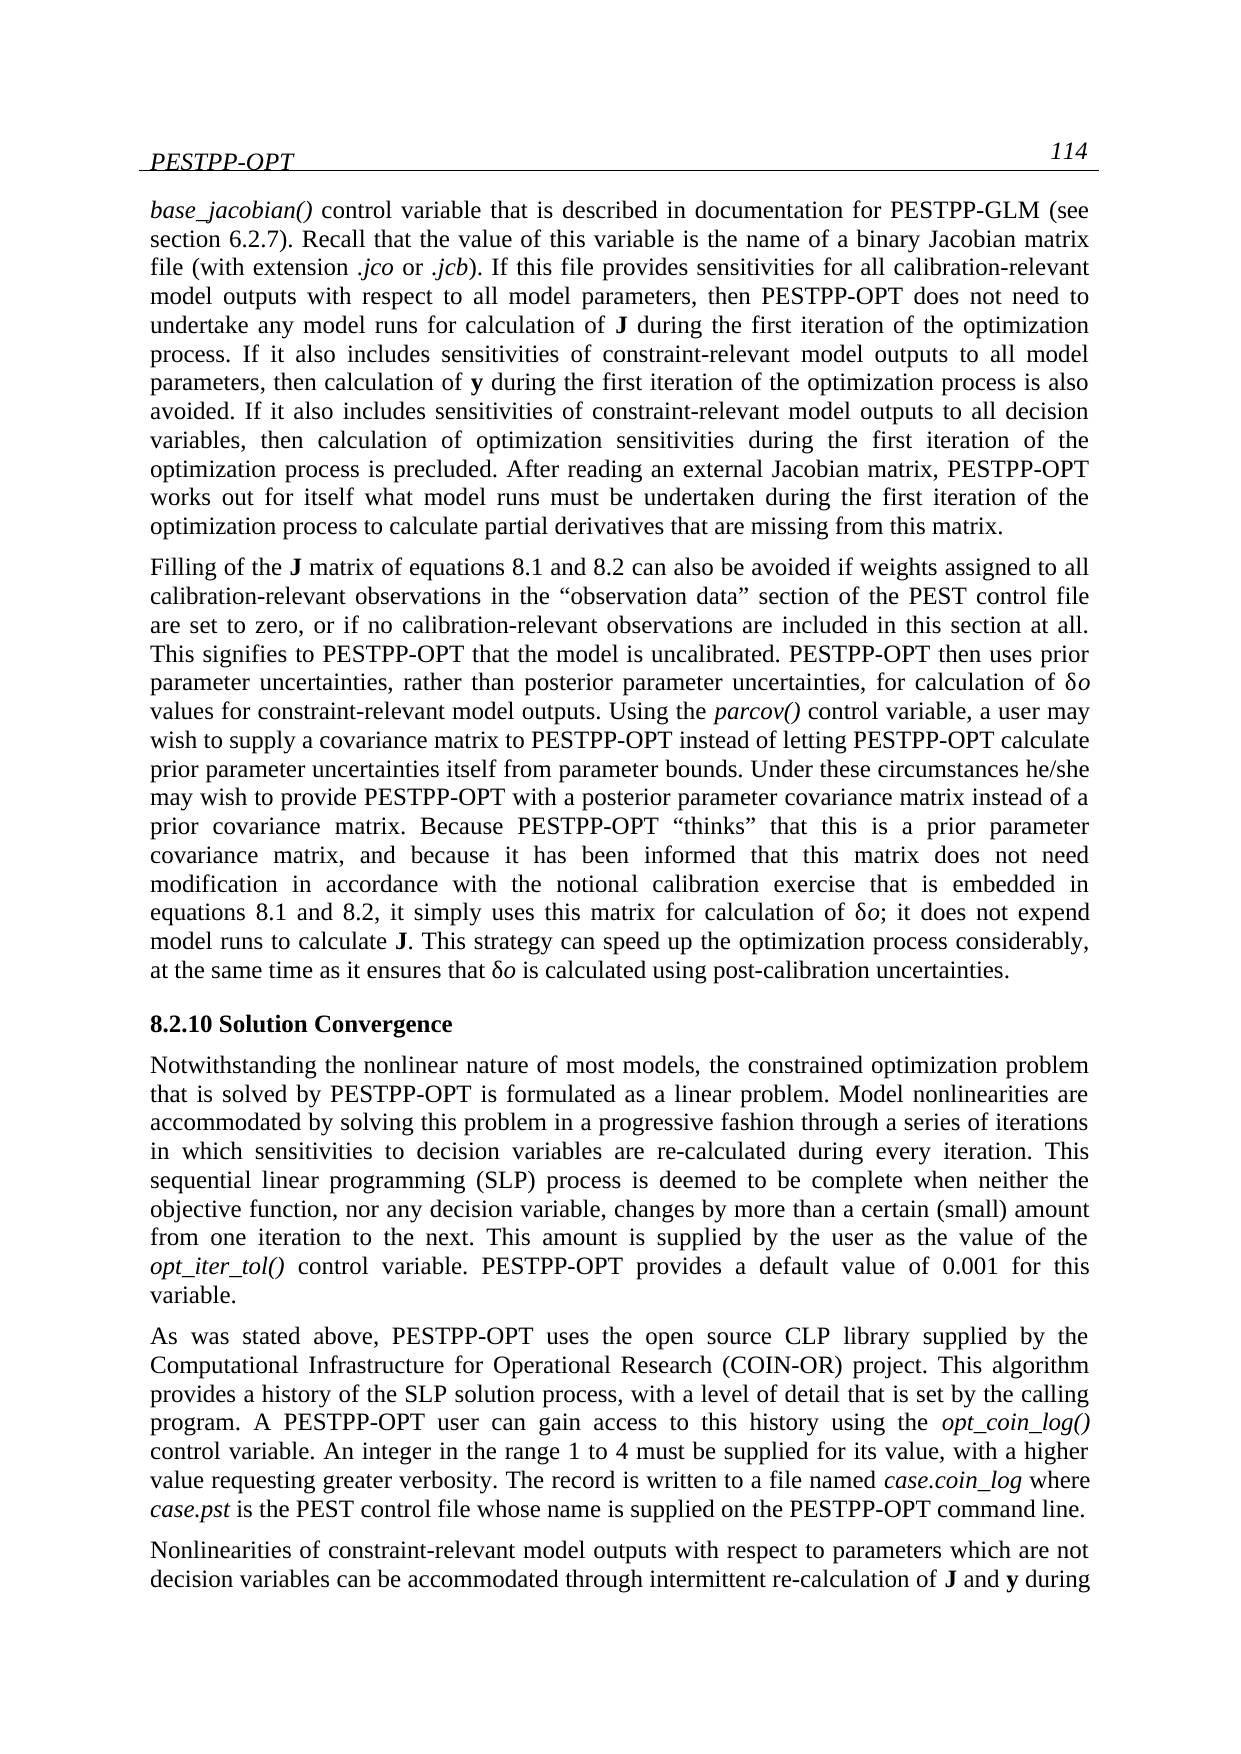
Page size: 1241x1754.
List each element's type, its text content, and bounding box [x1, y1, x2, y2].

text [150, 1535, 1090, 1592]
subtitle 8.2.10 Solution Convergence [150, 1009, 1090, 1037]
text Notwithstanding the nonlinear nature of most models, the constrained optimization problem that is solved by PESTPP-OPT is formulated as a linear problem. Model nonlinearities are accommodated by solving this problem in a progressive fashion through a series of iterations in which sensitivities to decision variables are re-calculated during every iteration. This sequential linear programming (SLP) process is deemed to be complete when neither the objective function, nor any decision variable, changes by more than a certain (small) amount from one iteration to the next. This amount is supplied by the user as the value of the opt_iter_tol() control variable. PESTPP-OPT provides a default value of 0.001 for this variable. [150, 1050, 1090, 1309]
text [150, 195, 1090, 540]
text Filling of the J matrix of equations 8.1 and 8.2 can also be avoided if weights assigned to all calibration-relevant observations in the “observation data” section of the PEST control file are set to zero, or if no calibration-relevant observations are included in this section at all. This signifies to PESTPP-OPT that the model is uncalibrated. PESTPP-OPT then uses prior parameter uncertainties, rather than posterior parameter uncertainties, for calculation of δo values for constraint-relevant model outputs. Using the parcov() control variable, a user may wish to supply a covariance matrix to PESTPP-OPT instead of letting PESTPP-OPT calculate prior parameter uncertainties itself from parameter bounds. Under these circumstances he/she may wish to provide PESTPP-OPT with a posterior parameter covariance matrix instead of a prior covariance matrix. Because PESTPP-OPT “thinks” that this is a prior parameter covariance matrix, and because it has been informed that this matrix does not need modification in accordance with the notional calibration exercise that is embedded in equations 8.1 and 8.2, it simply uses this matrix for calculation of δo; it does not expend model runs to calculate J. This strategy can speed up the optimization process considerably, at the same time as it ensures that δo is calculated using post-calibration uncertainties. [150, 552, 1090, 984]
text As was stated above, PESTPP-OPT uses the open source CLP library supplied by the Computational Infrastructure for Operational Research (COIN-OR) project. This algorithm provides a history of the SLP solution process, with a level of detail that is set by the calling program. A PESTPP-OPT user can gain access to this history using the opt_coin_log() control variable. An integer in the range 1 to 4 must be supplied for its value, with a higher value requesting greater verbosity. The record is written to a file named case.coin_log where case.pst is the PEST control file whose name is supplied on the PESTPP-OPT command line. [150, 1321, 1090, 1522]
